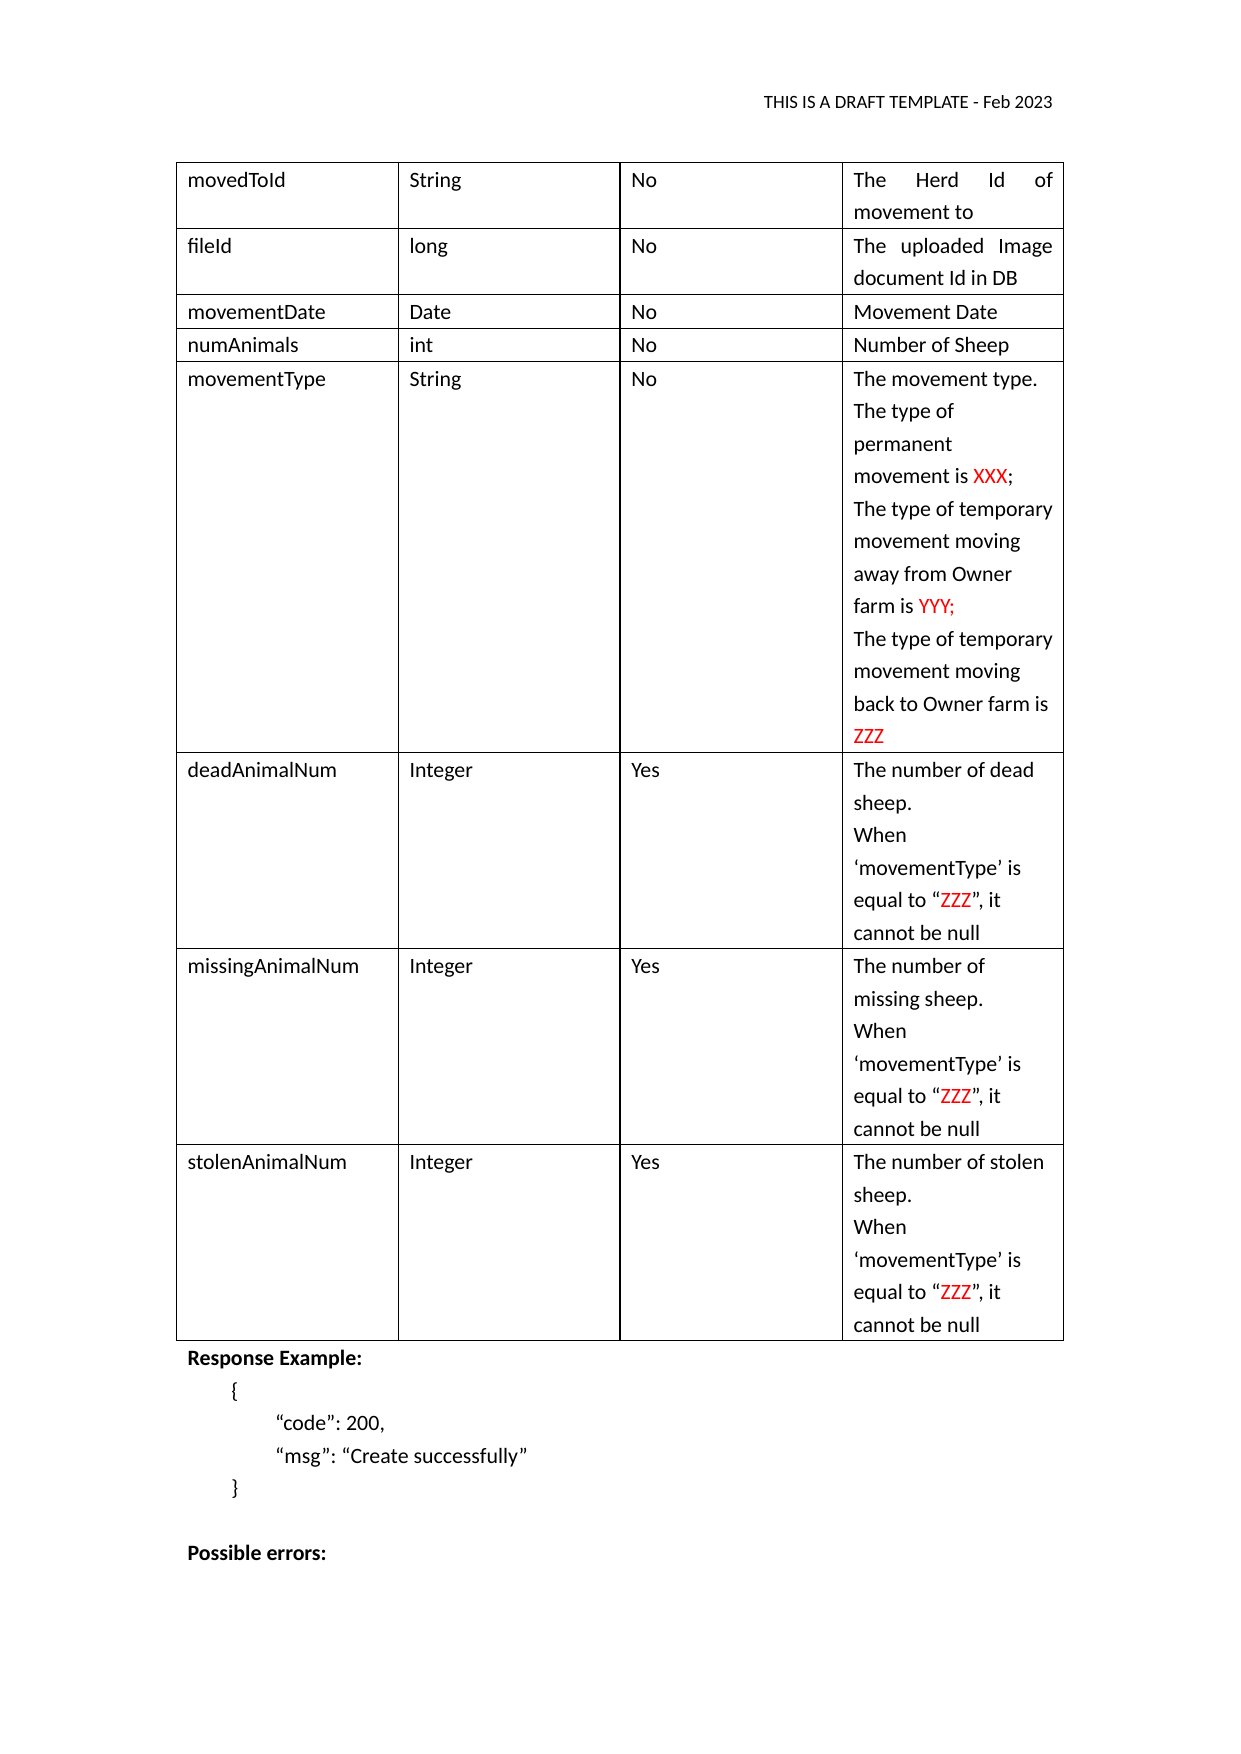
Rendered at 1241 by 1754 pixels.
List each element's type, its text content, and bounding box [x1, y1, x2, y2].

table_cell Movement Date [843, 295, 1063, 328]
table_cell Yes [621, 753, 842, 948]
table_cell movementDate [177, 295, 398, 328]
table_cell No [621, 163, 842, 228]
text Possible errors: [187, 1536, 1053, 1569]
table_cell The Herd Id of movement to [843, 163, 1063, 228]
table_cell Integer [399, 949, 619, 1144]
table_cell Yes [621, 949, 842, 1144]
table_cell String [399, 362, 619, 752]
table_cell fileId [177, 229, 398, 294]
table_cell The uploaded Image document Id in DB [843, 229, 1063, 294]
table_cell Date [399, 295, 619, 328]
table_cell stolenAnimalNum [177, 1145, 398, 1340]
text “code”: 200, [231, 1406, 1053, 1439]
table_cell Yes [621, 1145, 842, 1340]
table_cell deadAnimalNum [177, 753, 398, 948]
text “msg”: “Create successfully” [231, 1439, 1053, 1471]
table_cell String [399, 163, 619, 228]
text } [187, 1471, 1053, 1504]
table_cell movedToId [177, 163, 398, 228]
table_cell missingAnimalNum [177, 949, 398, 1144]
table_cell numAnimals [177, 329, 398, 361]
table_cell No [621, 229, 842, 294]
text Response Example: [187, 1341, 1053, 1374]
table_cell The number of missing sheep. When ‘movementType’ is equal to “ZZZ”, it cannot be null [843, 949, 1063, 1144]
table_cell The movement type. The type of permanent movement is XXX; The type of temporary movement moving away from Owner farm is YYY; The type of temporary movement moving back to Owner farm is ZZZ [843, 362, 1063, 752]
table_cell int [399, 329, 619, 361]
table_cell Integer [399, 753, 619, 948]
table_cell Number of Sheep [843, 329, 1063, 361]
table_cell movementType [177, 362, 398, 752]
table_cell long [399, 229, 619, 294]
table_cell The number of dead sheep. When ‘movementType’ is equal to “ZZZ”, it cannot be null [843, 753, 1063, 948]
table_cell The number of stolen sheep. When ‘movementType’ is equal to “ZZZ”, it cannot be null [843, 1145, 1063, 1340]
text { [187, 1374, 1053, 1406]
table_cell No [621, 362, 842, 752]
table_cell Integer [399, 1145, 619, 1340]
table_cell No [621, 295, 842, 328]
table_cell No [621, 329, 842, 361]
